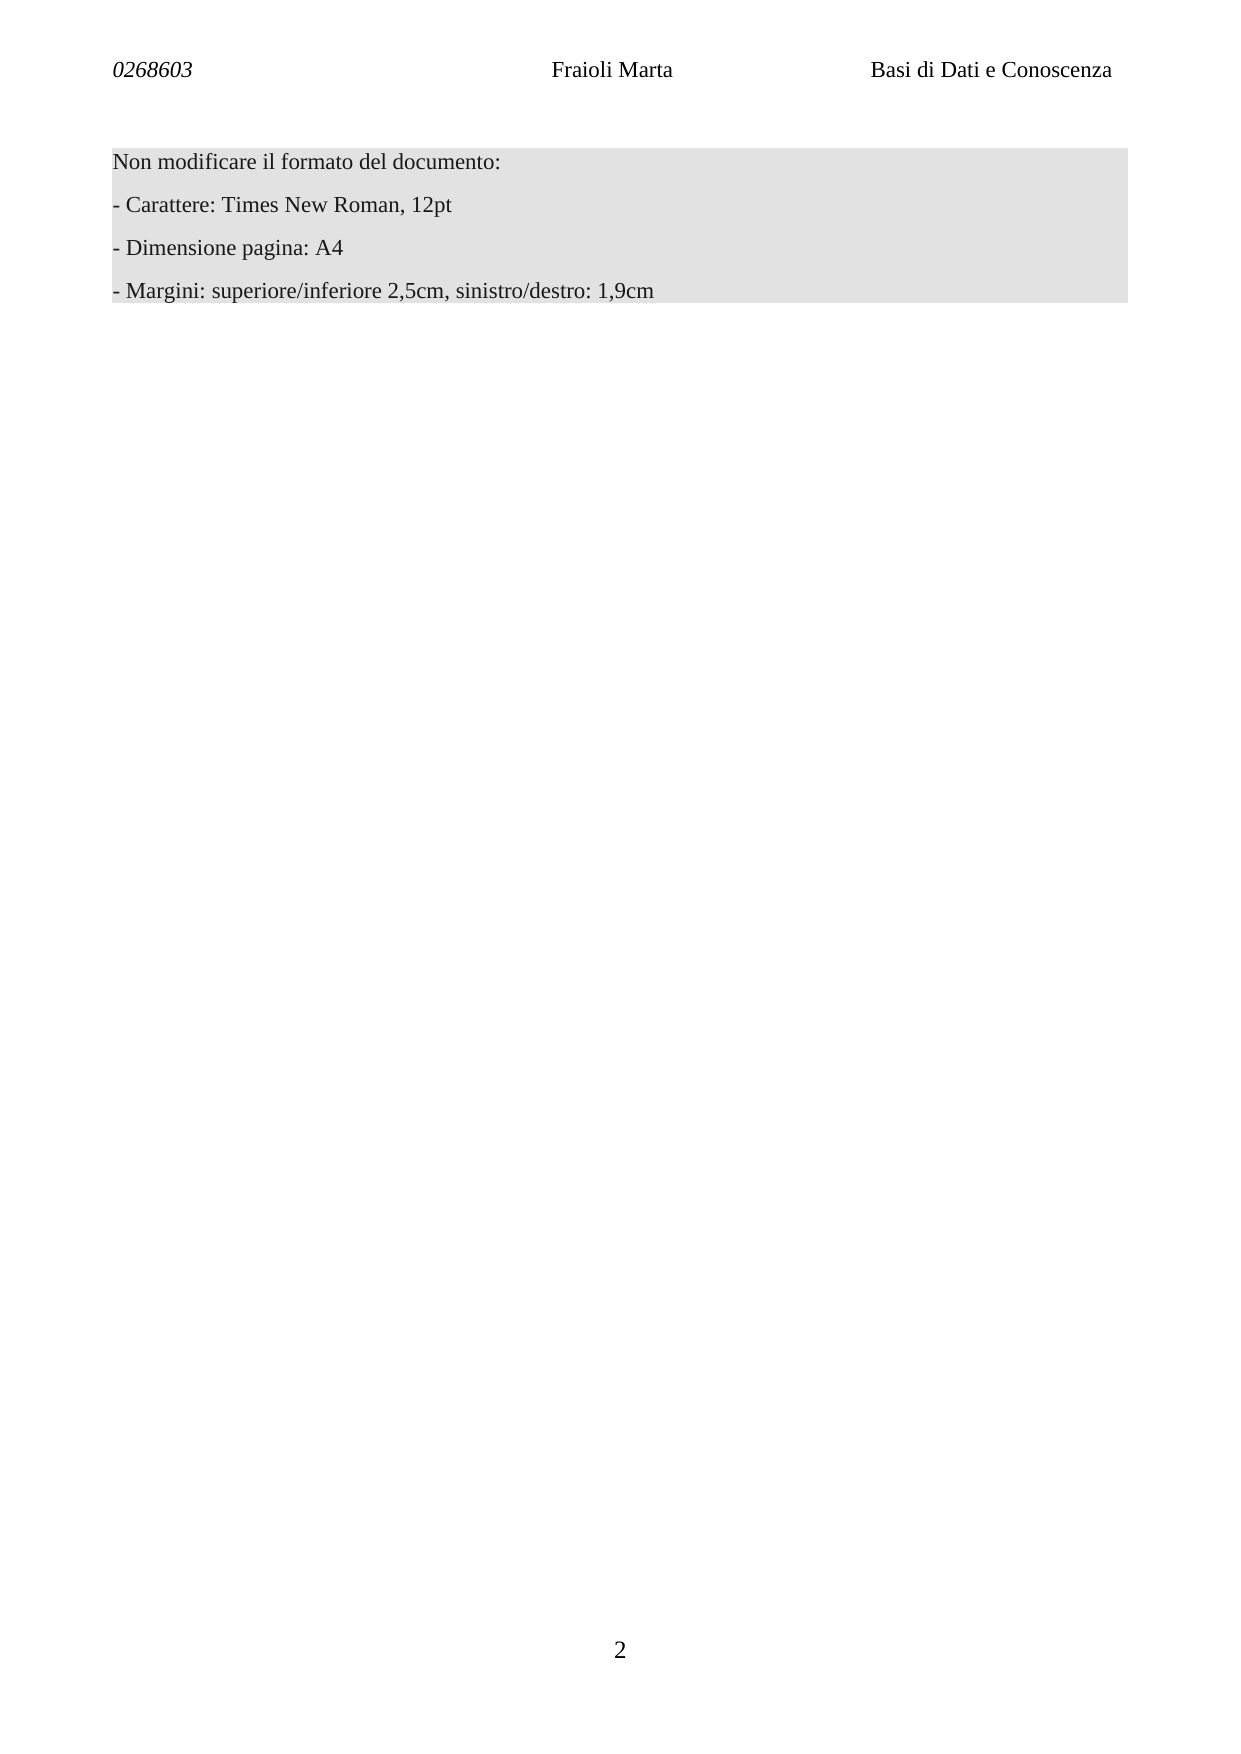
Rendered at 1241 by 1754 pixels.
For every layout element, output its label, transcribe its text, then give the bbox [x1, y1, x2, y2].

text - Dimensione pagina: A4 [112, 234, 1128, 260]
text - Margini: superiore/inferiore 2,5cm, sinistro/destro: 1,9cm [112, 277, 1128, 303]
text Non modificare il formato del documento: [112, 148, 1128, 174]
text - Carattere: Times New Roman, 12pt [112, 191, 1128, 217]
